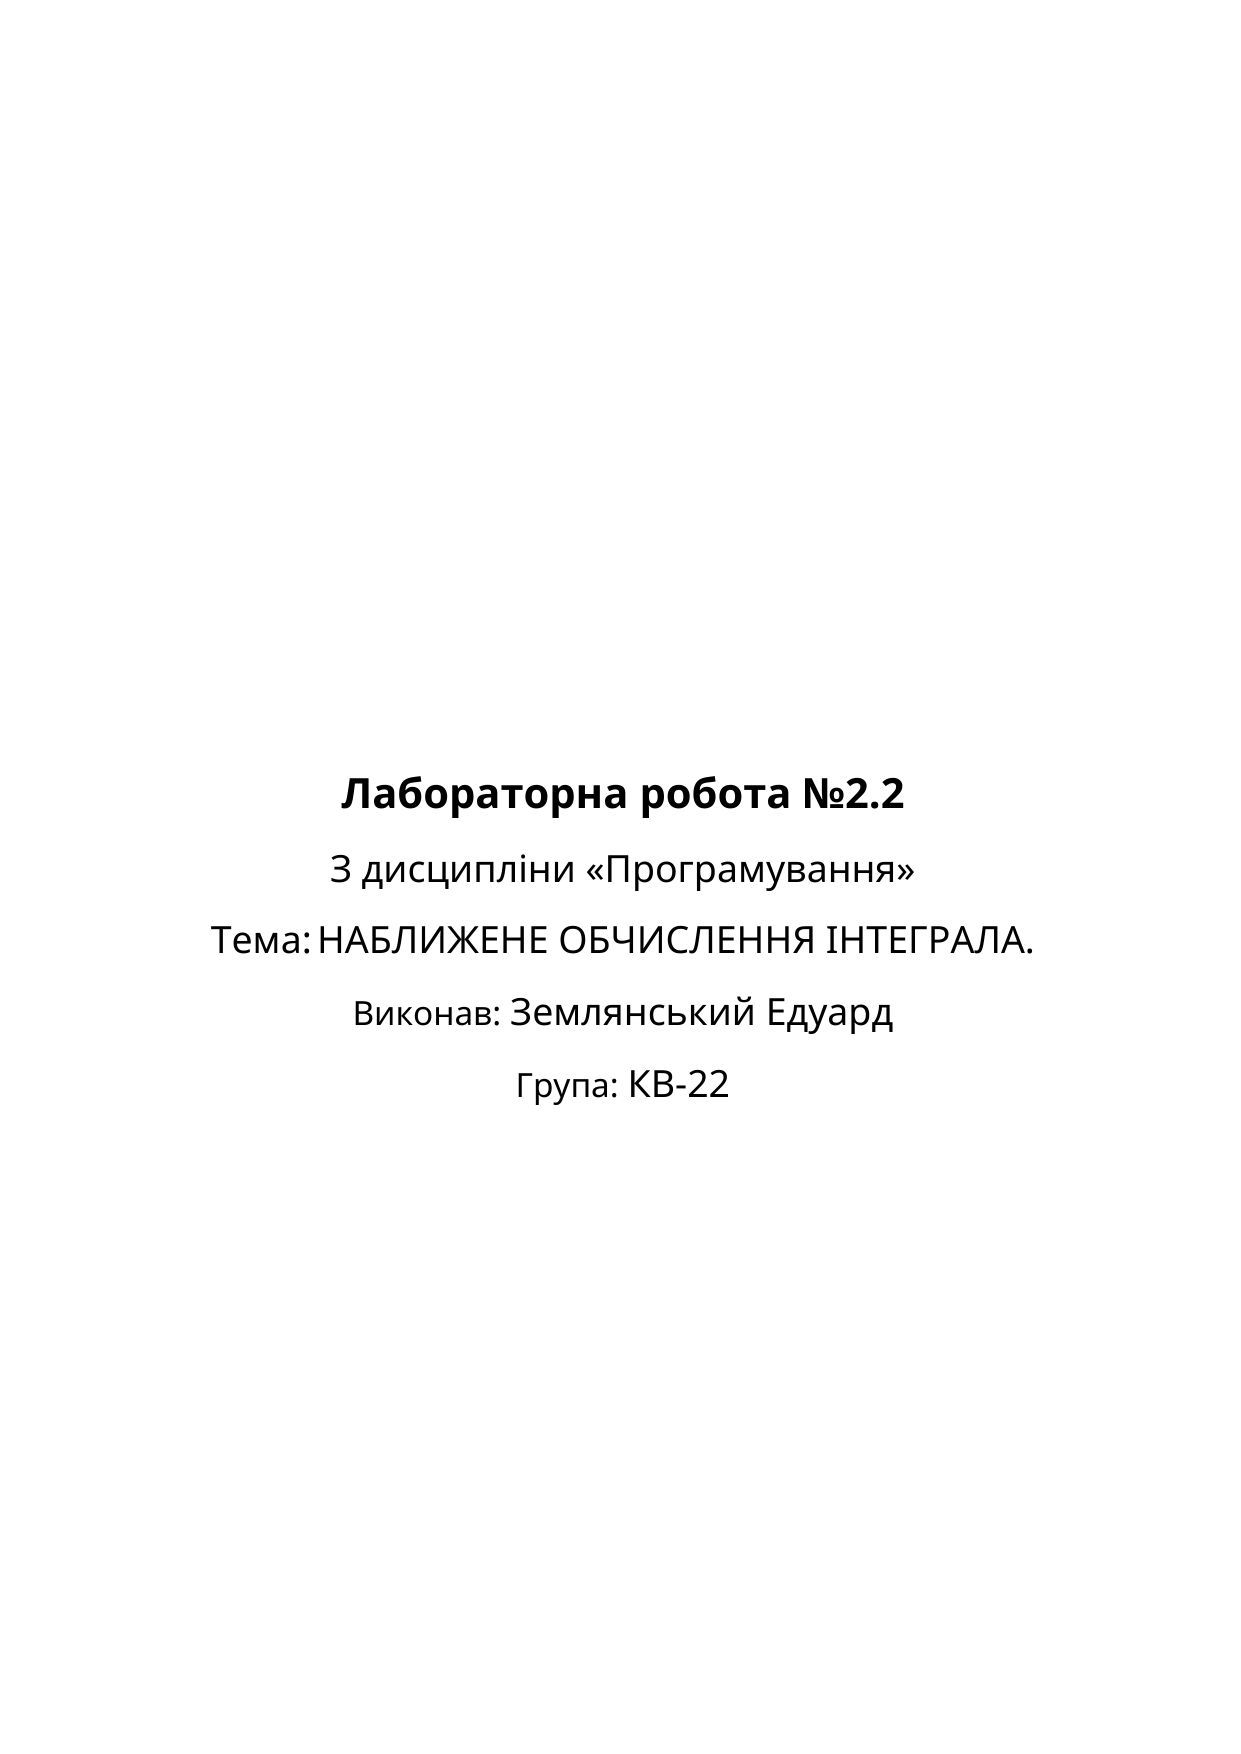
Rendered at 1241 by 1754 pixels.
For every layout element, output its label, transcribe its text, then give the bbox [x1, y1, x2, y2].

text Виконав: Землянський Едуард [94, 986, 1152, 1037]
text З дисципліни «Програмування» [94, 842, 1152, 893]
text Тема: НАБЛИЖЕНЕ ОБЧИСЛЕННЯ ІНТЕГРАЛА. [94, 914, 1152, 965]
text Група: КВ-22 [94, 1057, 1152, 1108]
text Лабораторна робота №2.2 [94, 764, 1152, 821]
